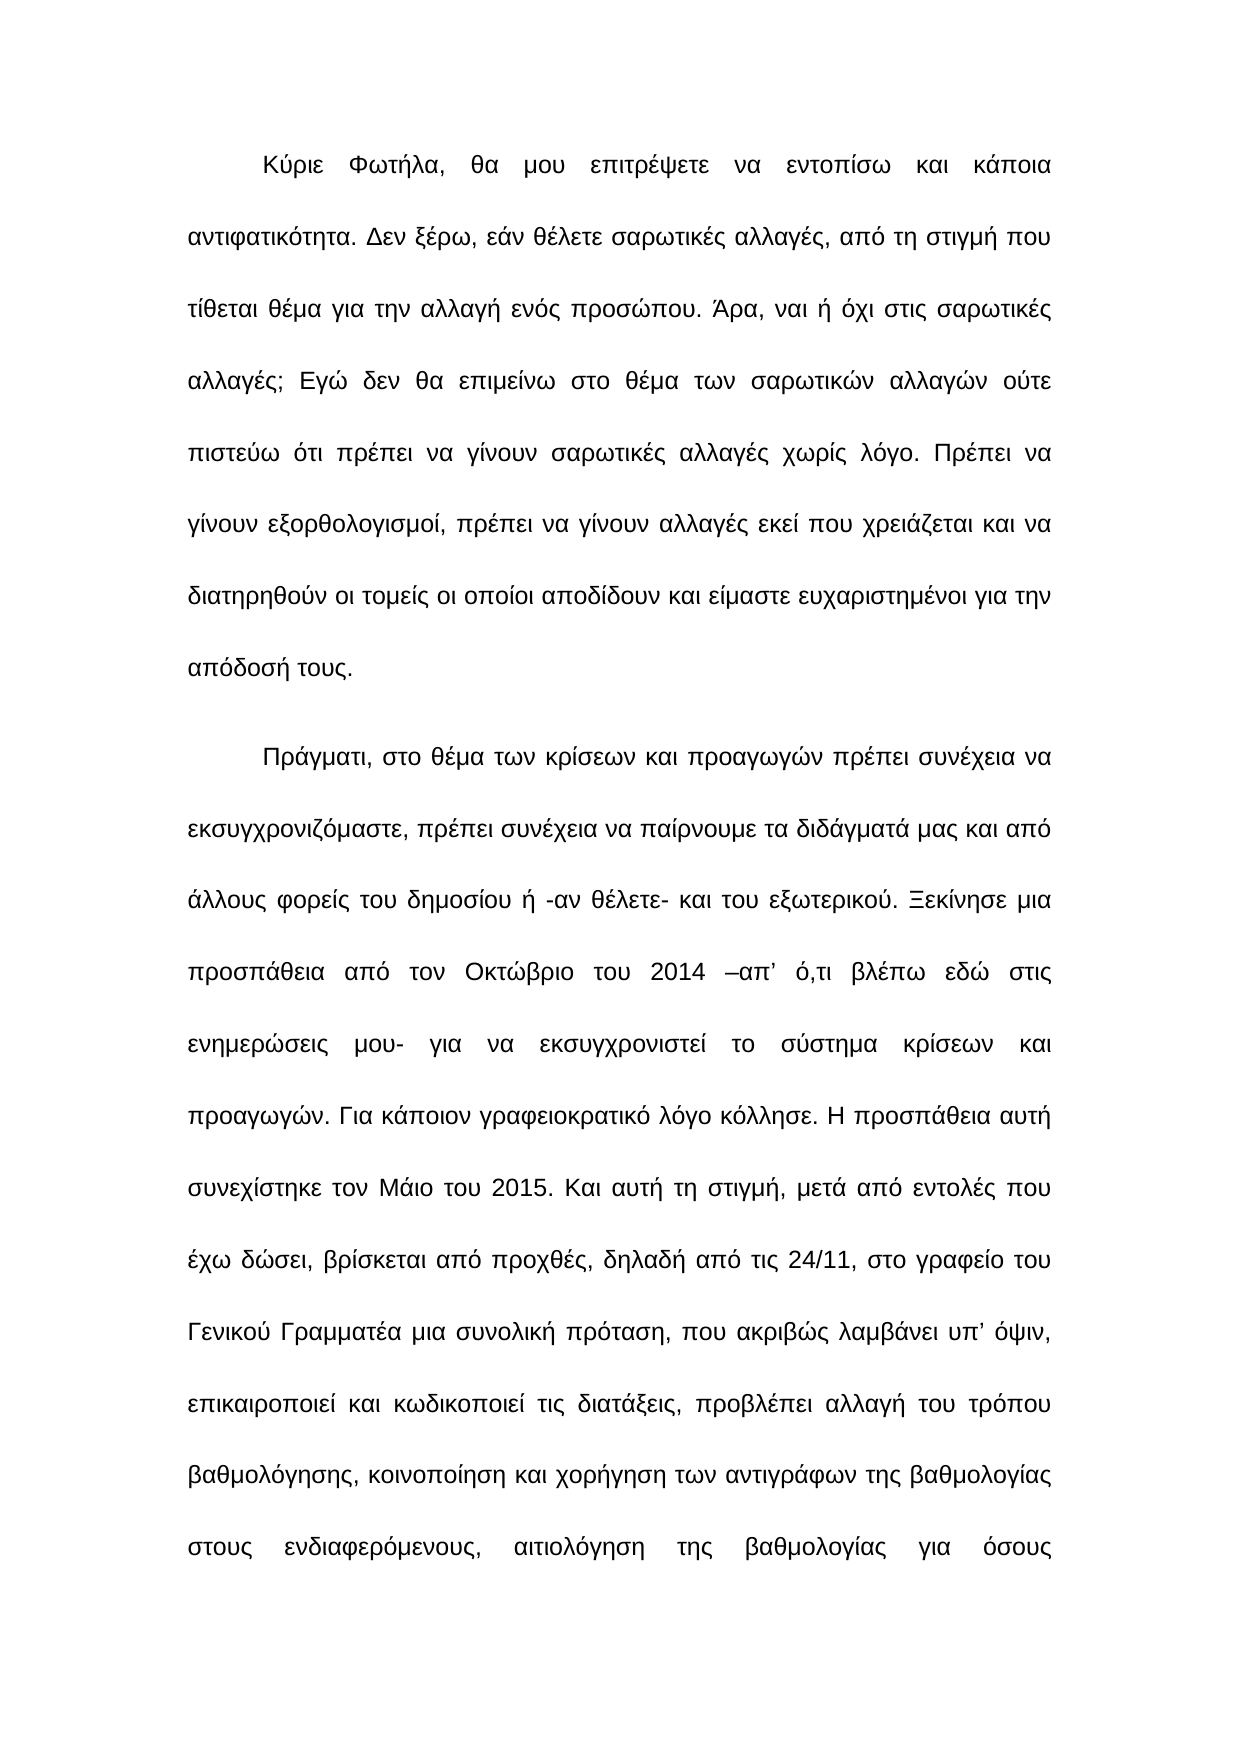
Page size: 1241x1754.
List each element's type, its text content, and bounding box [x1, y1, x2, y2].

text Κύριε Φωτήλα, θα μου επιτρέψετε να εντοπίσω και κάποια αντιφατικότητα. Δεν ξέρω, εάν θέλετε σαρωτικές αλλαγές, από τη στιγμή που τίθεται θέμα για την αλλαγή ενός προσώπου. Άρα, ναι ή όχι στις σαρωτικές αλλαγές; Εγώ δεν θα επιμείνω στο θέμα των σαρωτικών αλλαγών ούτε πιστεύω ότι πρέπει να γίνουν σαρωτικές αλλαγές χωρίς λόγο. Πρέπει να γίνουν εξορθολογισμοί, πρέπει να γίνουν αλλαγές εκεί που χρειάζεται και να διατηρηθούν οι τομείς οι οποίοι αποδίδουν και είμαστε ευχαριστημένοι για την απόδοσή τους. [187, 150, 1053, 682]
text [187, 742, 1053, 1561]
